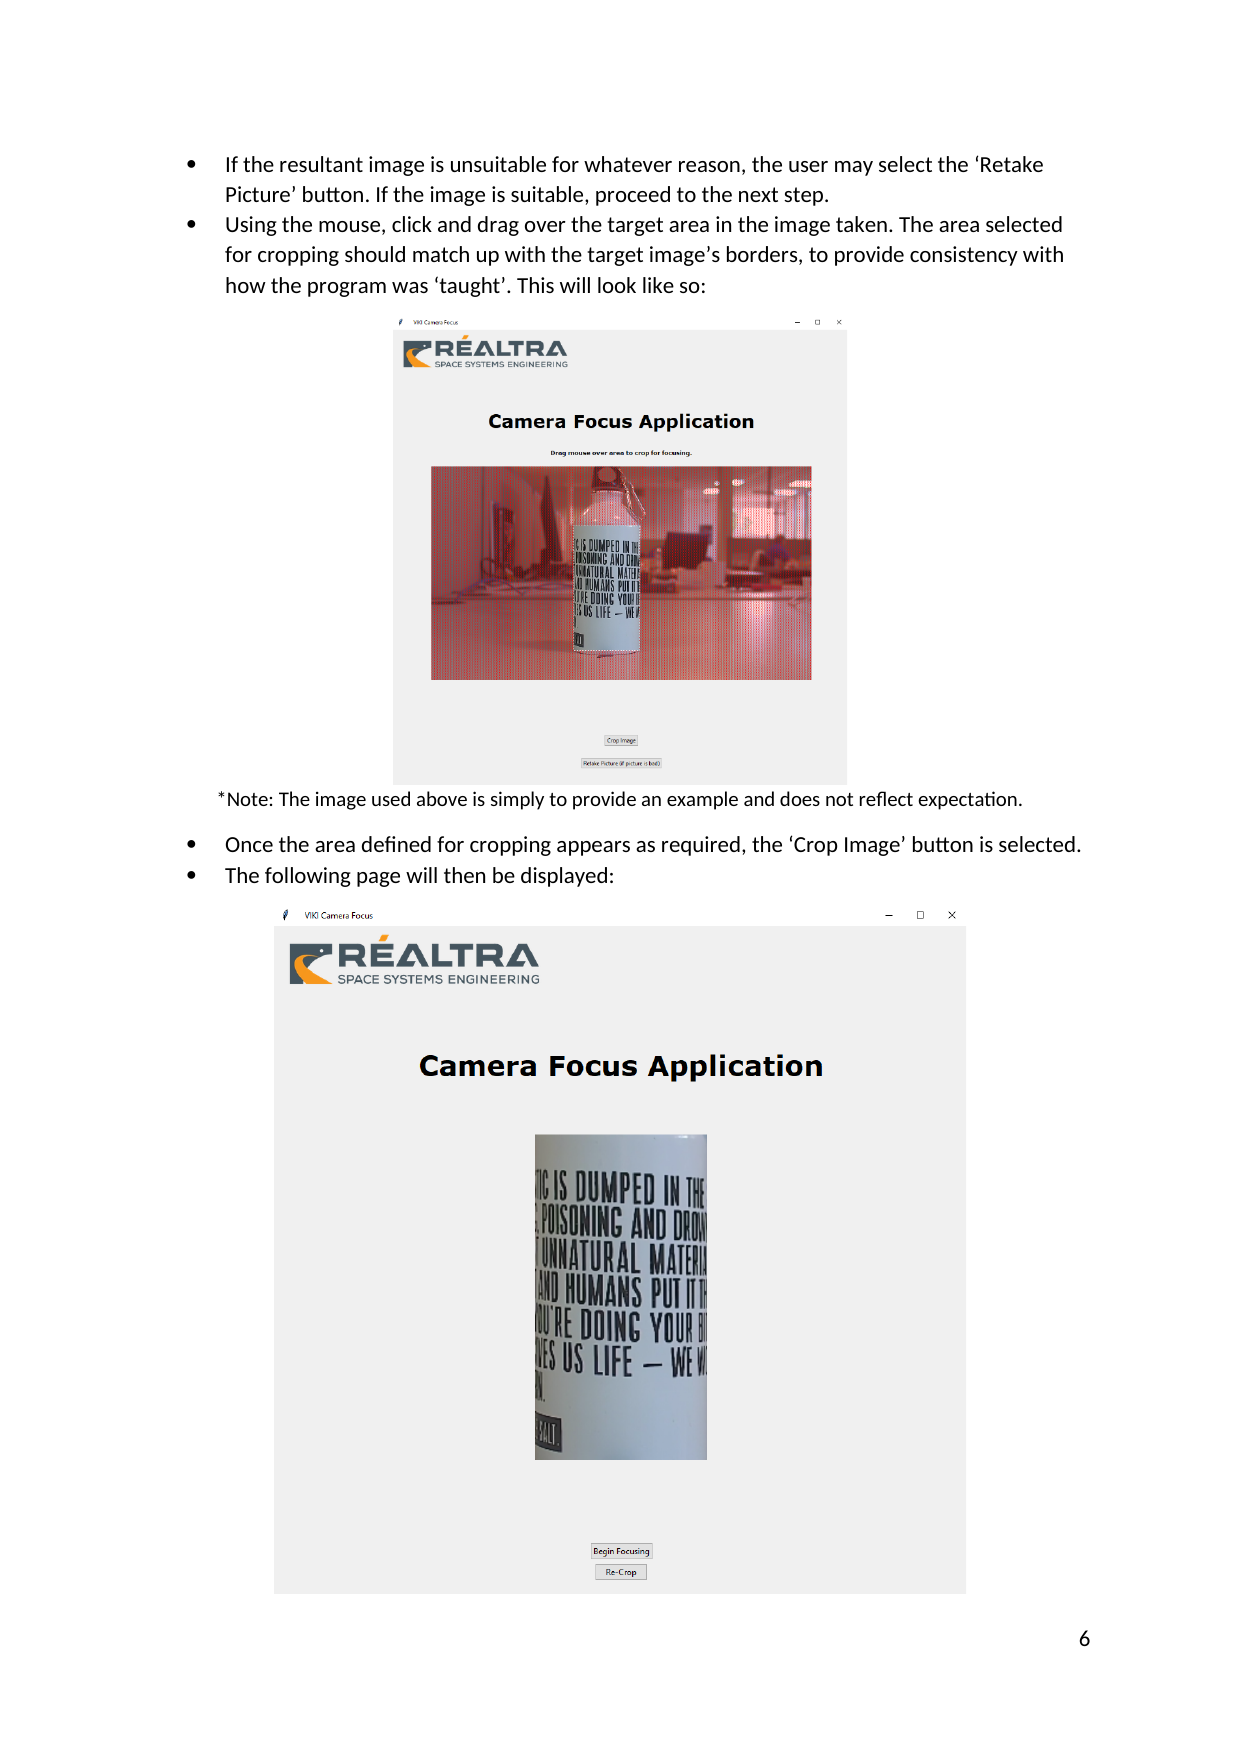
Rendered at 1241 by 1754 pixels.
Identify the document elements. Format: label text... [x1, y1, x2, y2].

list Once the area defined for cropping appears as required, the ‘Crop Image’ button is selected. [187, 831, 1090, 859]
picture [274, 907, 967, 1594]
list If the resultant image is unsuitable for whatever reason, the user may select the ‘Retake Picture’ button. If the image is suitable, proceed to the next step. [187, 150, 1090, 208]
list The following page will then be displayed: [187, 861, 1090, 889]
list Using the mouse, click and drag over the target area in the image taken. The area selected for cropping should match up with the target image’s borders, to provide consistency with how the program was ‘taught’. This will look like so: [187, 210, 1090, 299]
picture [393, 317, 848, 785]
